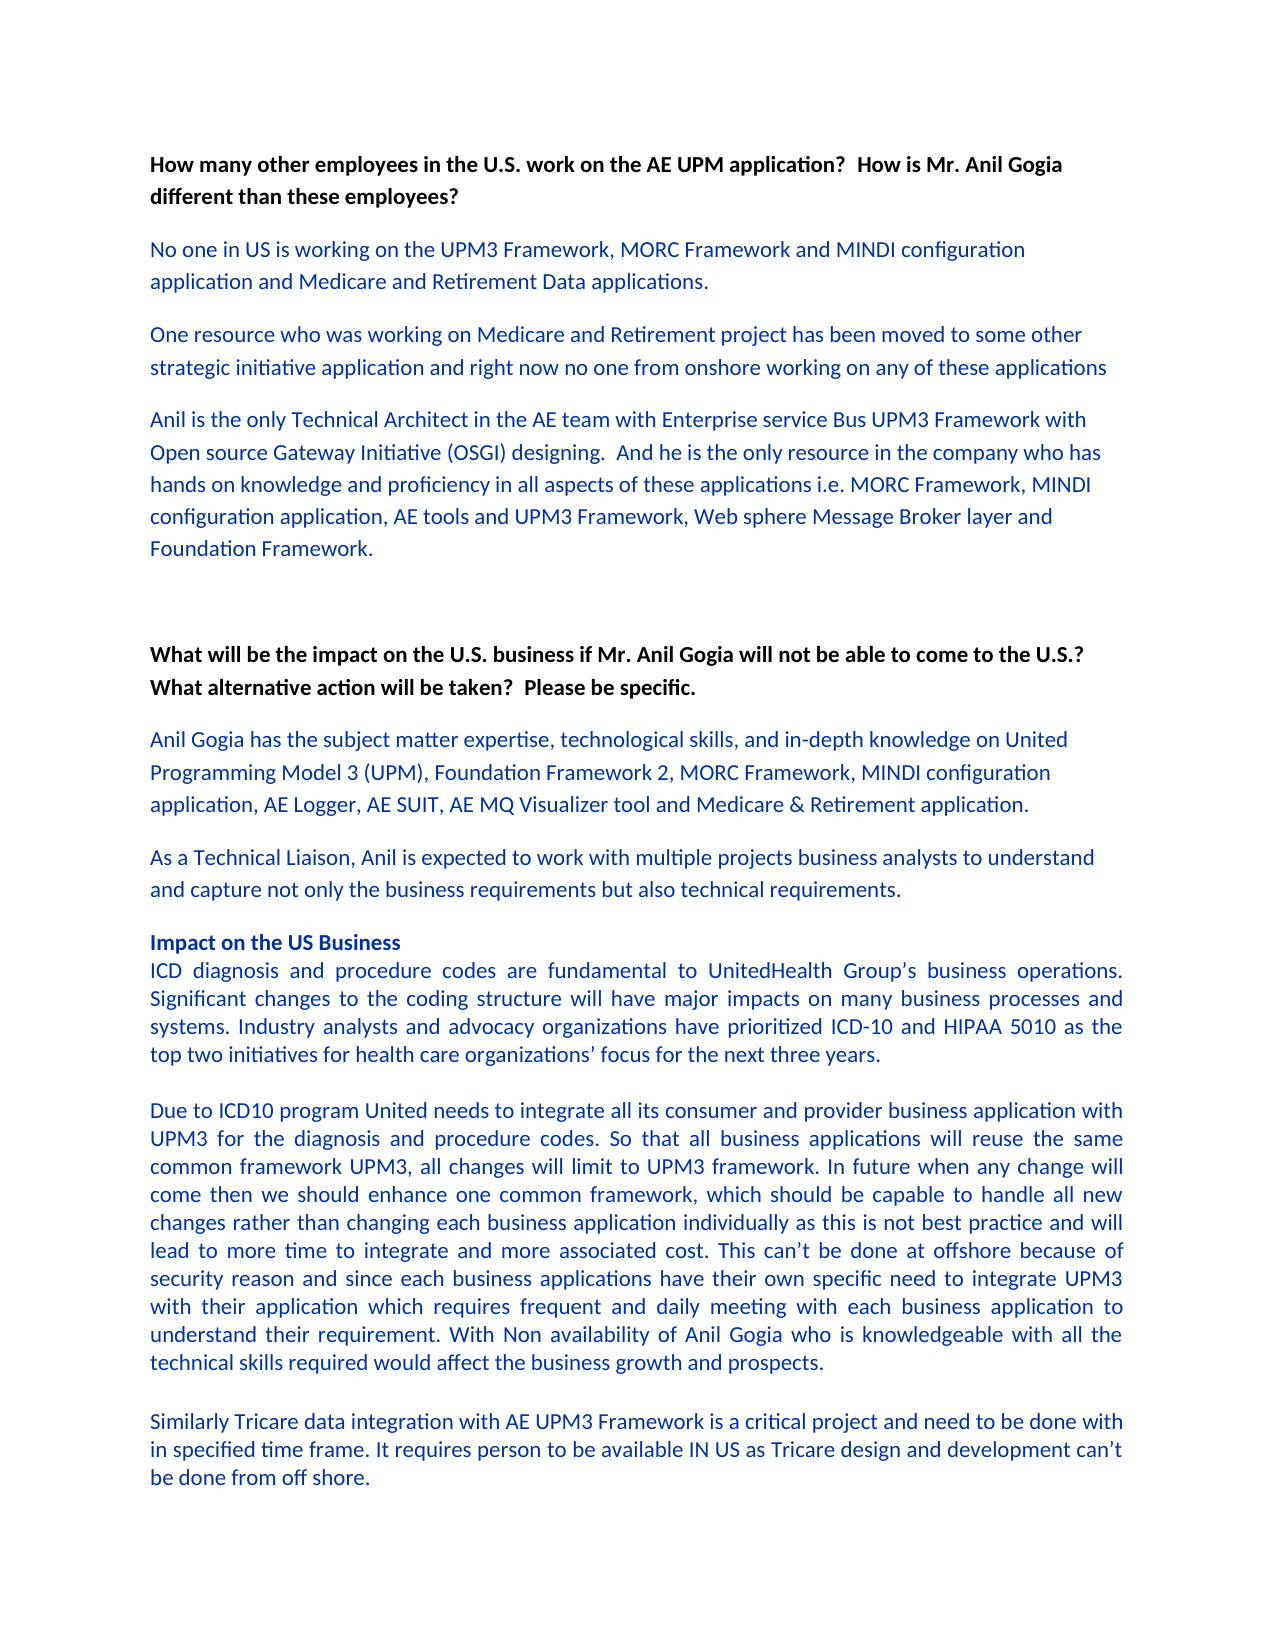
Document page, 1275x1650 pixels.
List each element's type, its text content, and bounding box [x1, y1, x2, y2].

list Similarly Tricare data integration with AE UPM3 Framework is a critical project and need to be done with in specified time frame. It requires person to be available IN US as Tricare design and development can’t be done from off shore. [150, 1407, 1125, 1491]
text No one in US is working on the UPM3 Framework, MORC Framework and MINDI configuration application and Medicare and Retirement Data applications. [150, 235, 1125, 295]
list Impact on the US Business [150, 928, 1125, 956]
text As a Technical Liaison, Anil is expected to work with multiple projects business analysts to understand and capture not only the business requirements but also technical requirements. [150, 843, 1125, 903]
text How many other employees in the U.S. work on the AE UPM application? How is Mr. Anil Gogia different than these employees? [150, 150, 1125, 210]
list ICD diagnosis and procedure codes are fundamental to UnitedHealth Group’s business operations. Significant changes to the coding structure will have major impacts on many business processes and systems. Industry analysts and advocacy organizations have prioritized ICD-10 and HIPAA 5010 as the top two initiatives for health care organizations’ focus for the next three years. [150, 956, 1125, 1068]
text What will be the impact on the U.S. business if Mr. Anil Gogia will not be able to come to the U.S.? What alternative action will be taken? Please be specific. [150, 640, 1125, 701]
list Due to ICD10 program United needs to integrate all its consumer and provider business application with UPM3 for the diagnosis and procedure codes. So that all business applications will reuse the same common framework UPM3, all changes will limit to UPM3 framework. In future when any change will come then we should enhance one common framework, which should be capable to handle all new changes rather than changing each business application individually as this is not best practice and will lead to more time to integrate and more associated cost. This can’t be done at offshore because of security reason and since each business applications have their own specific need to integrate UPM3 with their application which requires frequent and daily meeting with each business application to understand their requirement. With Non availability of Anil Gogia who is knowledgeable with all the technical skills required would affect the business growth and prospects. [150, 1096, 1125, 1377]
text Anil Gogia has the subject matter expertise, technological skills, and in-depth knowledge on United Programming Model 3 (UPM), Foundation Framework 2, MORC Framework, MINDI configuration application, AE Logger, AE SUIT, AE MQ Visualizer tool and Medicare & Retirement application. [150, 726, 1125, 818]
text One resource who was working on Medicare and Retirement project has been moved to some other strategic initiative application and right now no one from onshore working on any of these applications [150, 320, 1125, 381]
text Anil is the only Technical Architect in the AE team with Enterprise service Bus UPM3 Framework with Open source Gateway Initiative (OSGI) designing. And he is the only resource in the company who has hands on knowledge and proficiency in all aspects of these applications i.e. MORC Framework, MINDI configuration application, AE tools and UPM3 Framework, Web sphere Message Broker layer and Foundation Framework. [150, 406, 1125, 562]
